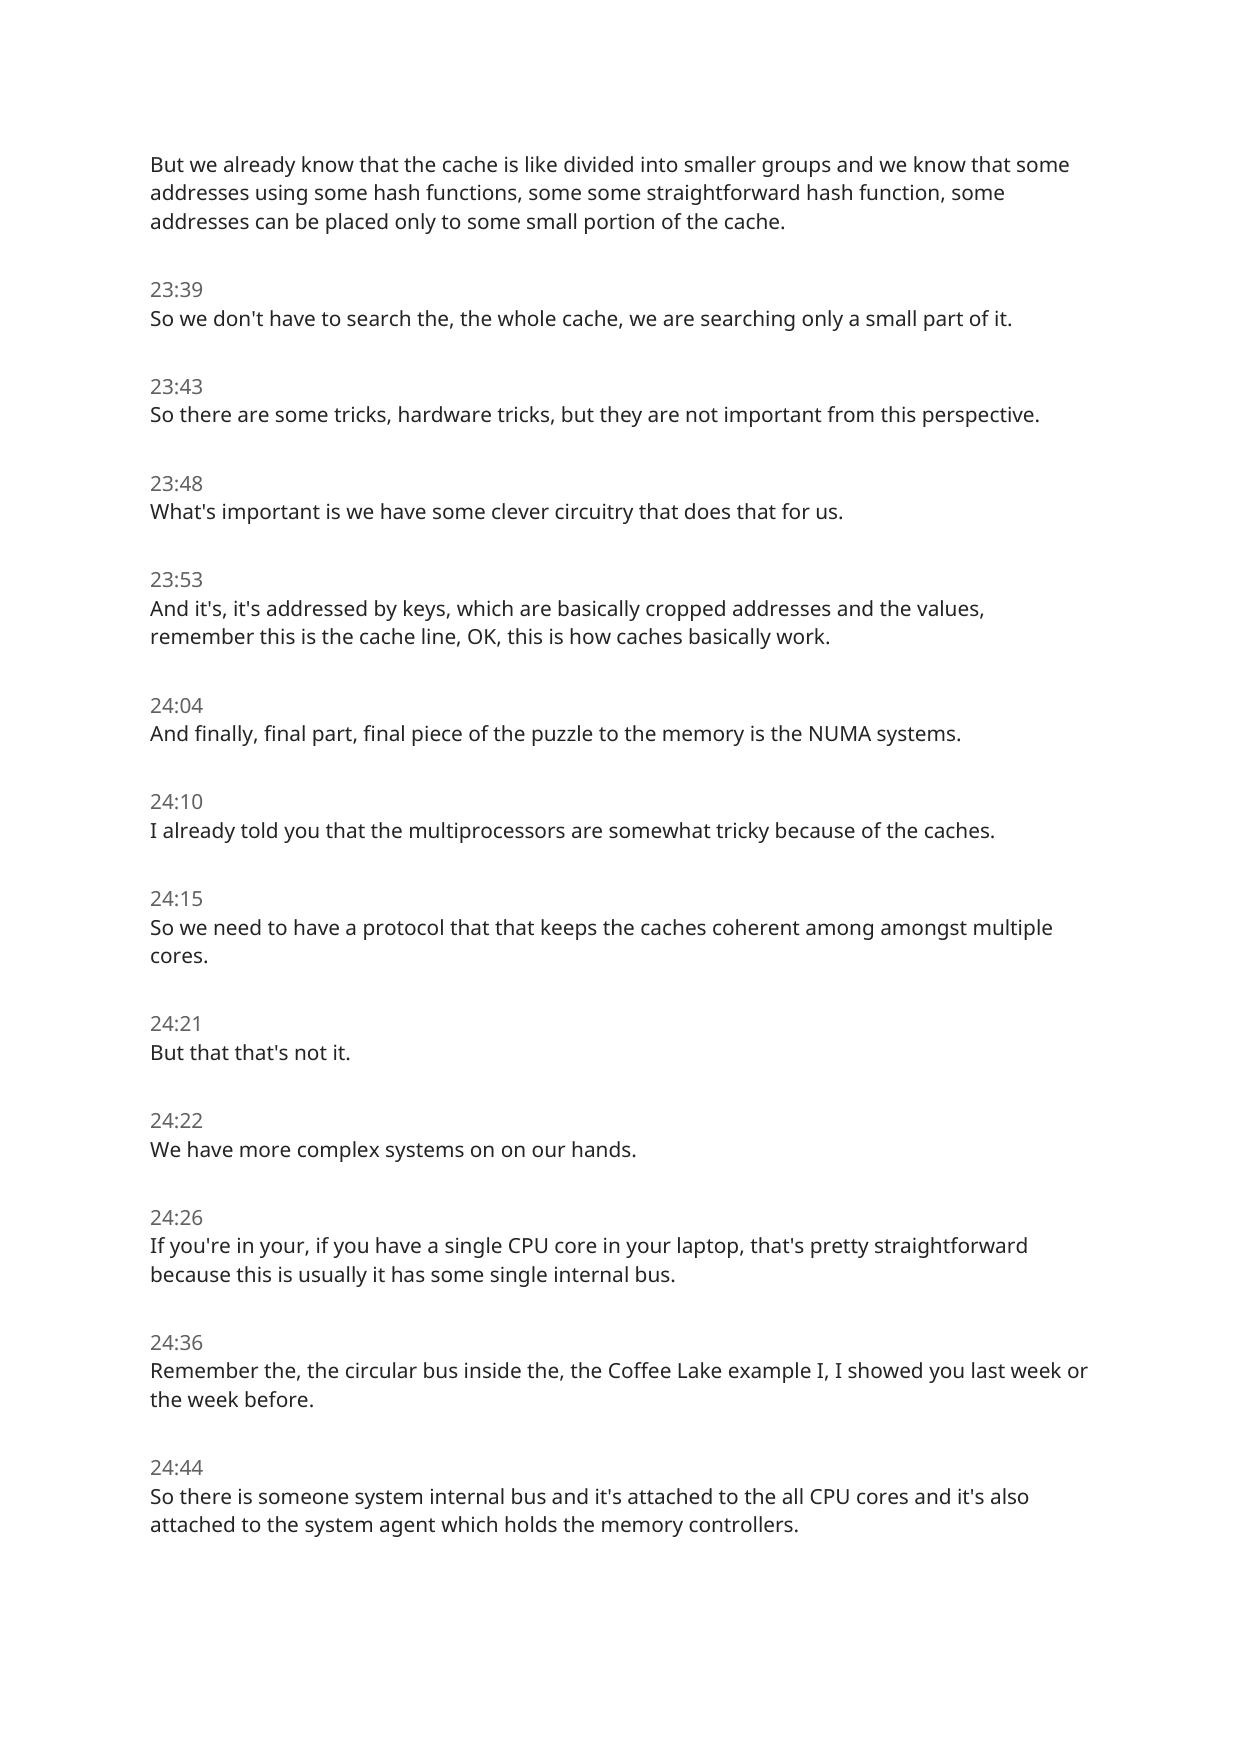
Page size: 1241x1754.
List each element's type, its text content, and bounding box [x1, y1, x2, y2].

text 23:53 And it's, it's addressed by keys, which are basically cropped addresses and the values, remember this is the cache line, OK, this is how caches basically work. [150, 537, 1090, 651]
text 23:39 So we don't have to search the, the whole cache, we are searching only a small part of it. [150, 247, 1090, 332]
text 24:26 If you're in your, if you have a single CPU core in your laptop, that's pretty straightforward because this is usually it has some single internal bus. [150, 1174, 1090, 1288]
text 24:22 We have more complex systems on on our hands. [150, 1078, 1090, 1163]
text 24:10 I already told you that the multiprocessors are somewhat tricky because of the caches. [150, 759, 1090, 844]
text 24:21 But that that's not it. [150, 981, 1090, 1066]
text 23:48 What's important is we have some clever circuitry that does that for us. [150, 440, 1090, 526]
text 24:36 Remember the, the circular bus inside the, the Coffee Lake example I, I showed you last week or the week before. [150, 1300, 1090, 1413]
text 24:04 And finally, final part, final piece of the puzzle to the memory is the NUMA systems. [150, 662, 1090, 748]
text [150, 150, 1090, 235]
text 24:15 So we need to have a protocol that that keeps the caches coherent among amongst multiple cores. [150, 856, 1090, 969]
text 24:44 So there is someone system internal bus and it's attached to the all CPU cores and it's also attached to the system agent which holds the memory controllers. [150, 1425, 1090, 1539]
text 23:43 So there are some tricks, hardware tricks, but they are not important from this perspective. [150, 343, 1090, 429]
